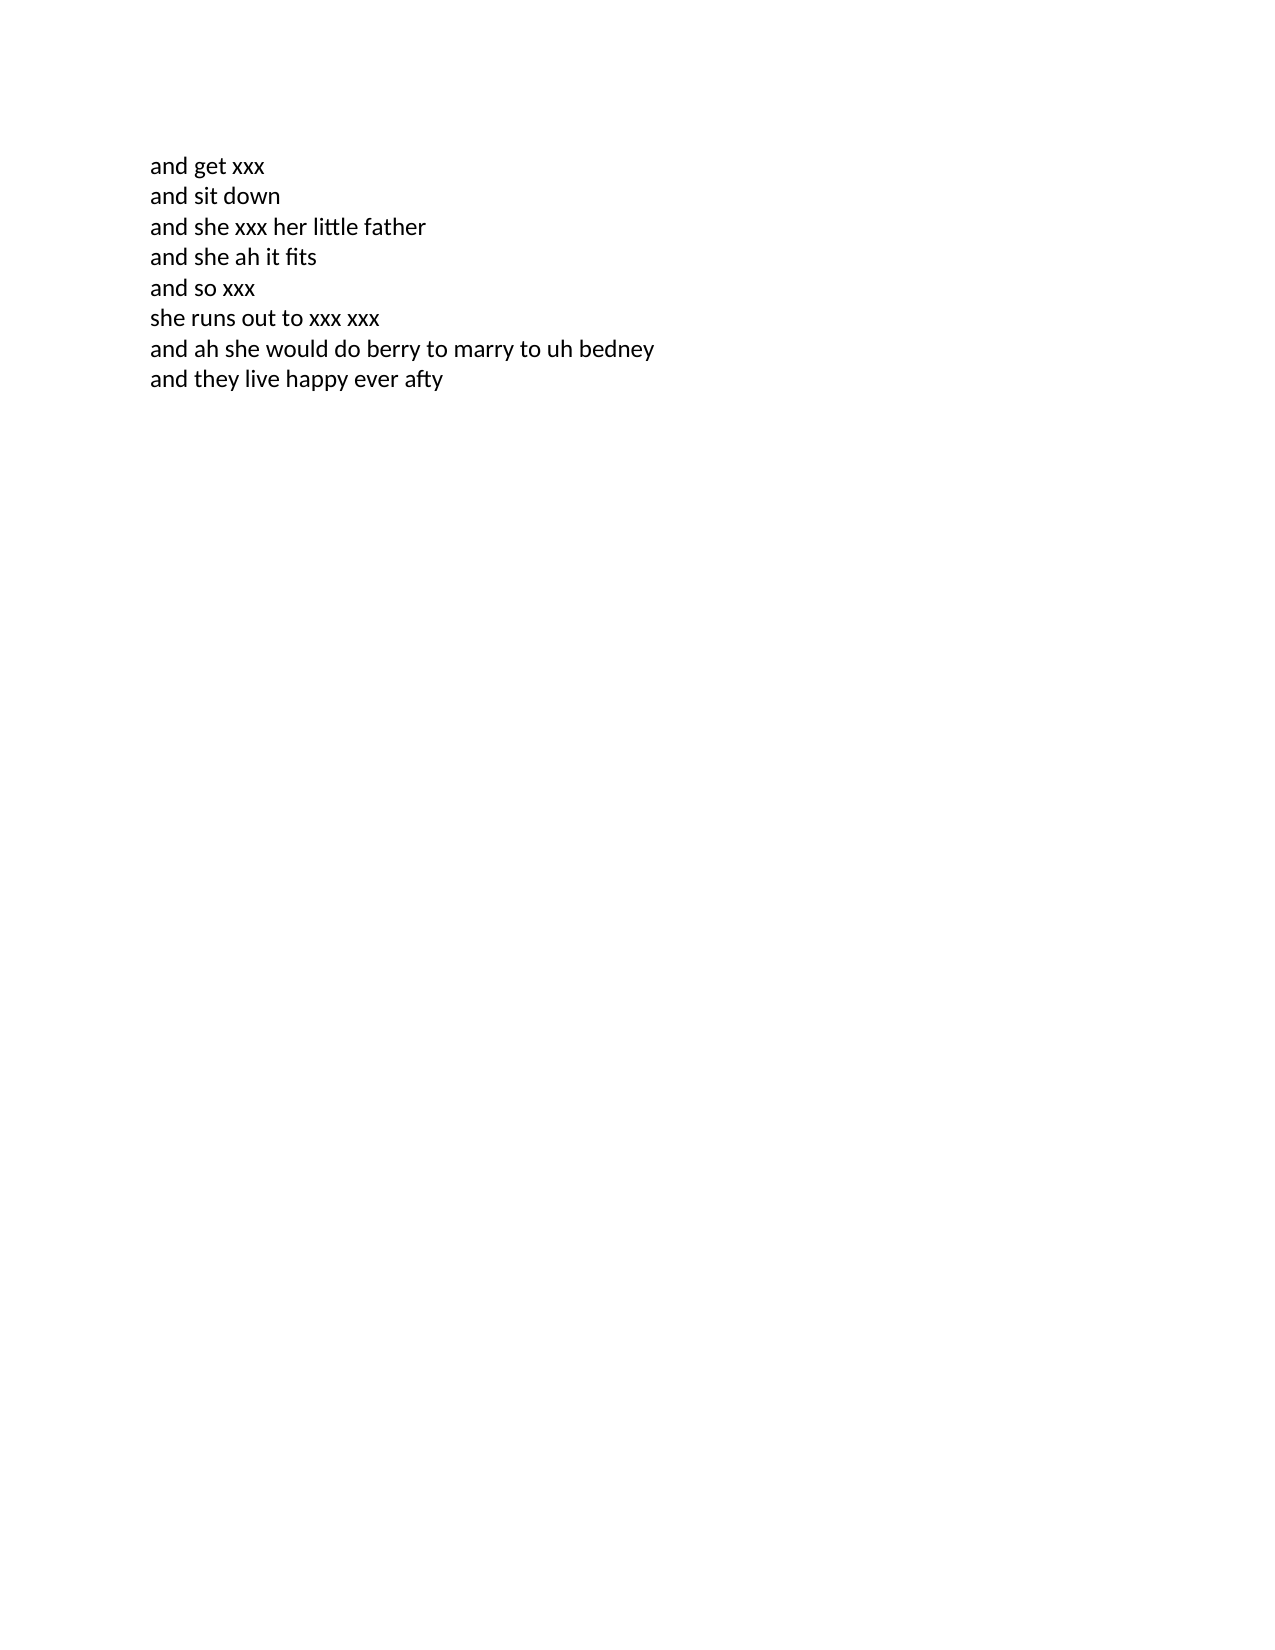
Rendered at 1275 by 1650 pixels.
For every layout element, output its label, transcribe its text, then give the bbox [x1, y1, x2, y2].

text and she ah it fits [150, 242, 1125, 272]
text and ah she would do berry to marry to uh bedney [150, 333, 1125, 364]
text and sit down [150, 181, 1125, 211]
text and she xxx her little father [150, 211, 1125, 242]
text and they live happy ever afty [150, 364, 1125, 394]
text she runs out to xxx xxx [150, 303, 1125, 333]
text and get xxx [150, 150, 1125, 181]
text and so xxx [150, 272, 1125, 303]
